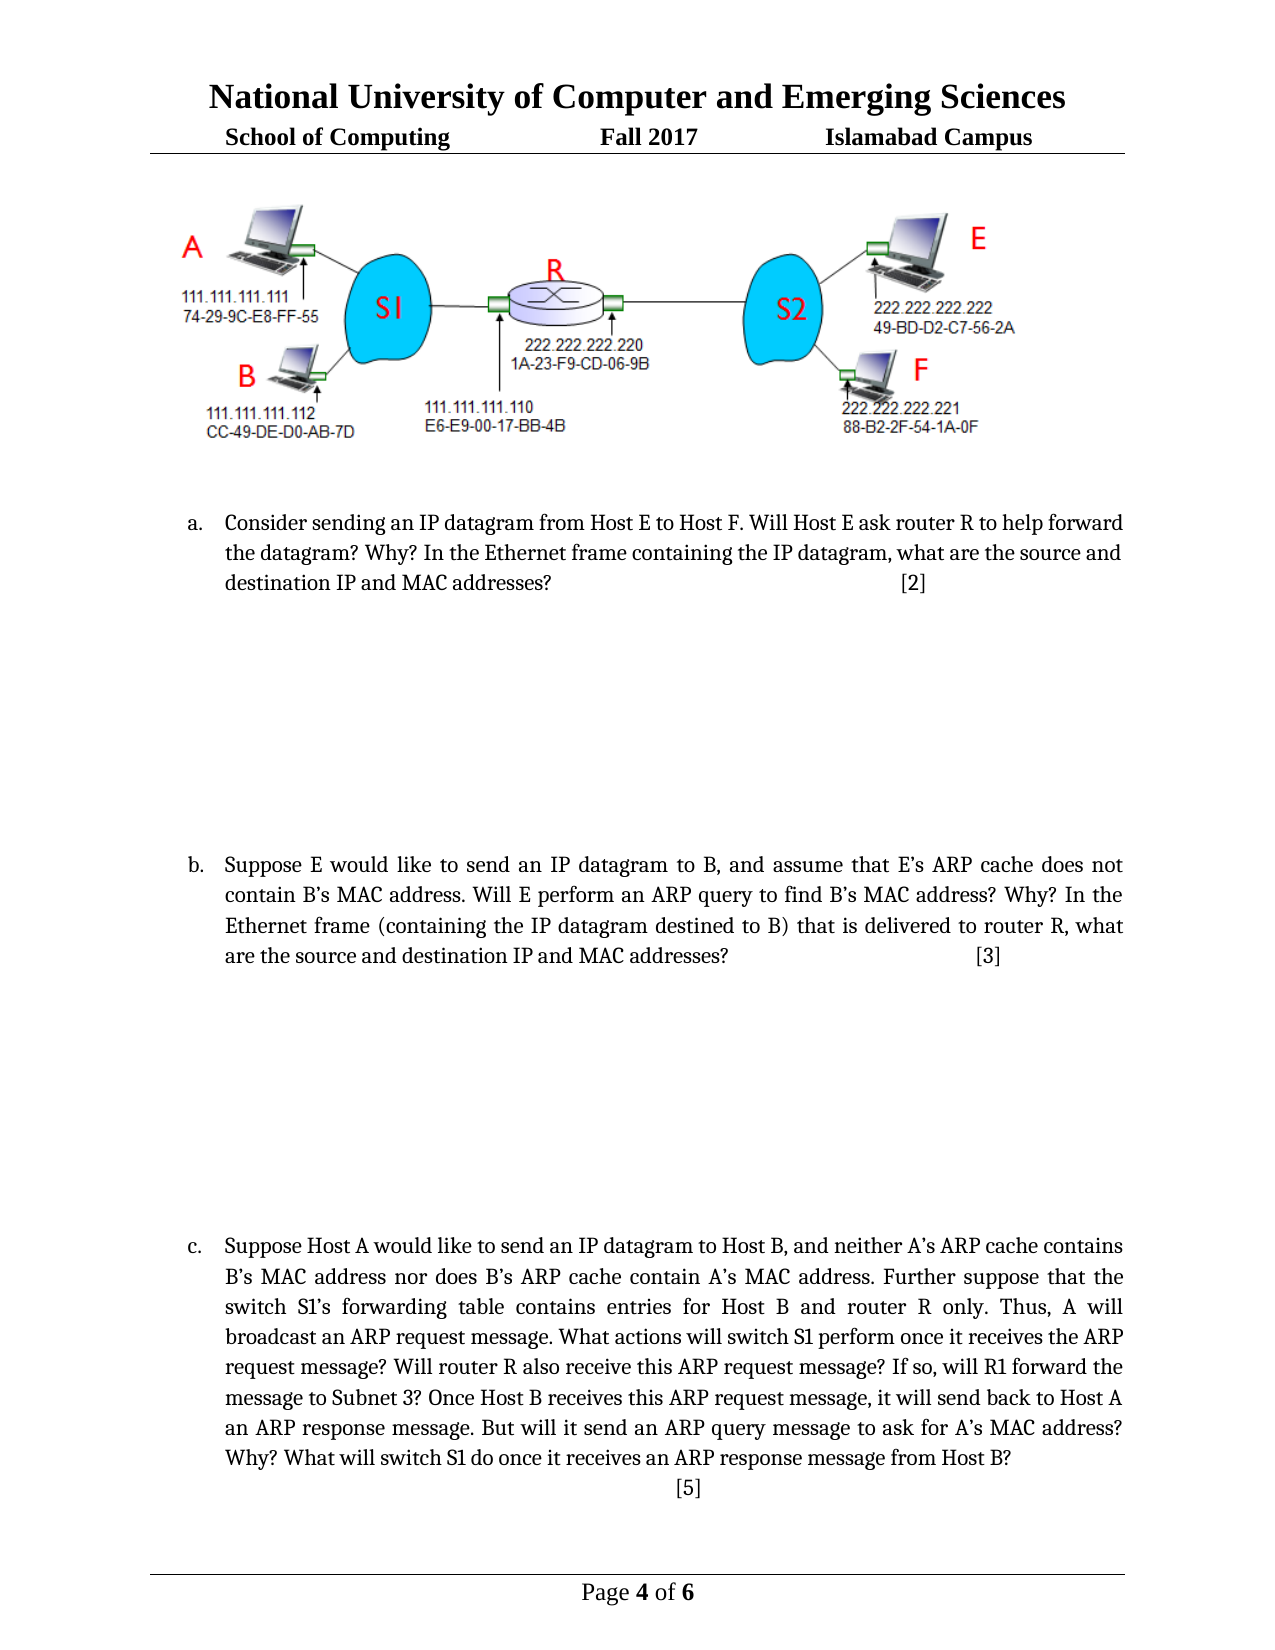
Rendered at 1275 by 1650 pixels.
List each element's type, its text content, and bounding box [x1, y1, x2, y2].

list Suppose E would like to send an IP datagram to B, and assume that E’s ARP cache does not contain B’s MAC address. Will E perform an ARP query to find B’s MAC address? Why? In the Ethernet frame (containing the IP datagram destined to B) that is delivered to router R, what are the source and destination IP and MAC addresses? [3] [187, 852, 1125, 969]
picture [150, 181, 1032, 454]
list Suppose Host A would like to send an IP datagram to Host B, and neither A’s ARP cache contains B’s MAC address nor does B’s ARP cache contain A’s MAC address. Further suppose that the switch S1’s forwarding table contains entries for Host B and router R only. Thus, A will broadcast an ARP request message. What actions will switch S1 perform once it receives the ARP request message? Will router R also receive this ARP request message? If so, will R1 forward the message to Subnet 3? Once Host B receives this ARP request message, it will send back to Host A an ARP response message. But will it send an ARP query message to ask for A’s MAC address? Why? What will switch S1 do once it receives an ARP response message from Host B? [5] [187, 1233, 1125, 1501]
list Consider sending an IP datagram from Host E to Host F. Will Host E ask router R to help forward the datagram? Why? In the Ethernet frame containing the IP datagram, what are the source and destination IP and MAC addresses? [2] [187, 509, 1125, 596]
